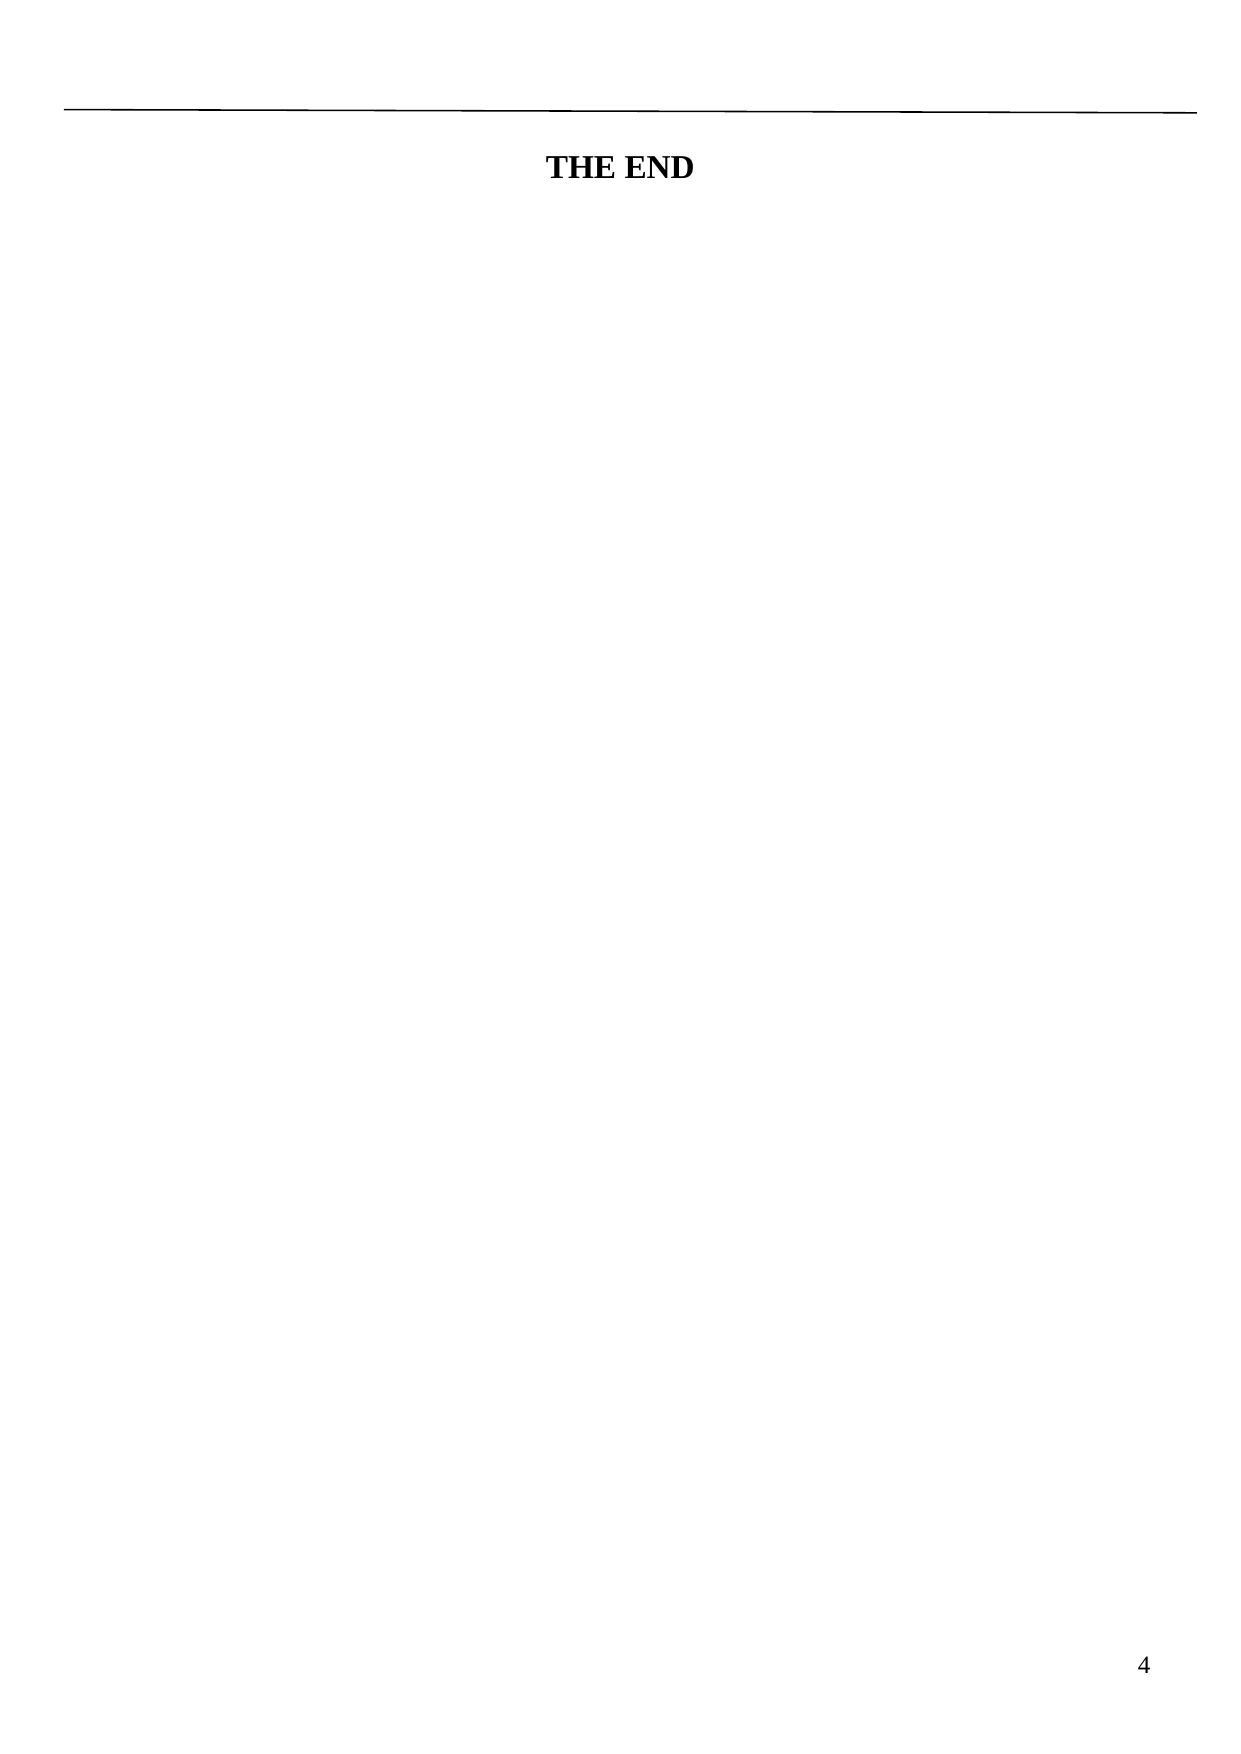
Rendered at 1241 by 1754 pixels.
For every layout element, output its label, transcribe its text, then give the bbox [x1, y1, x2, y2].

text THE END [90, 147, 1150, 186]
